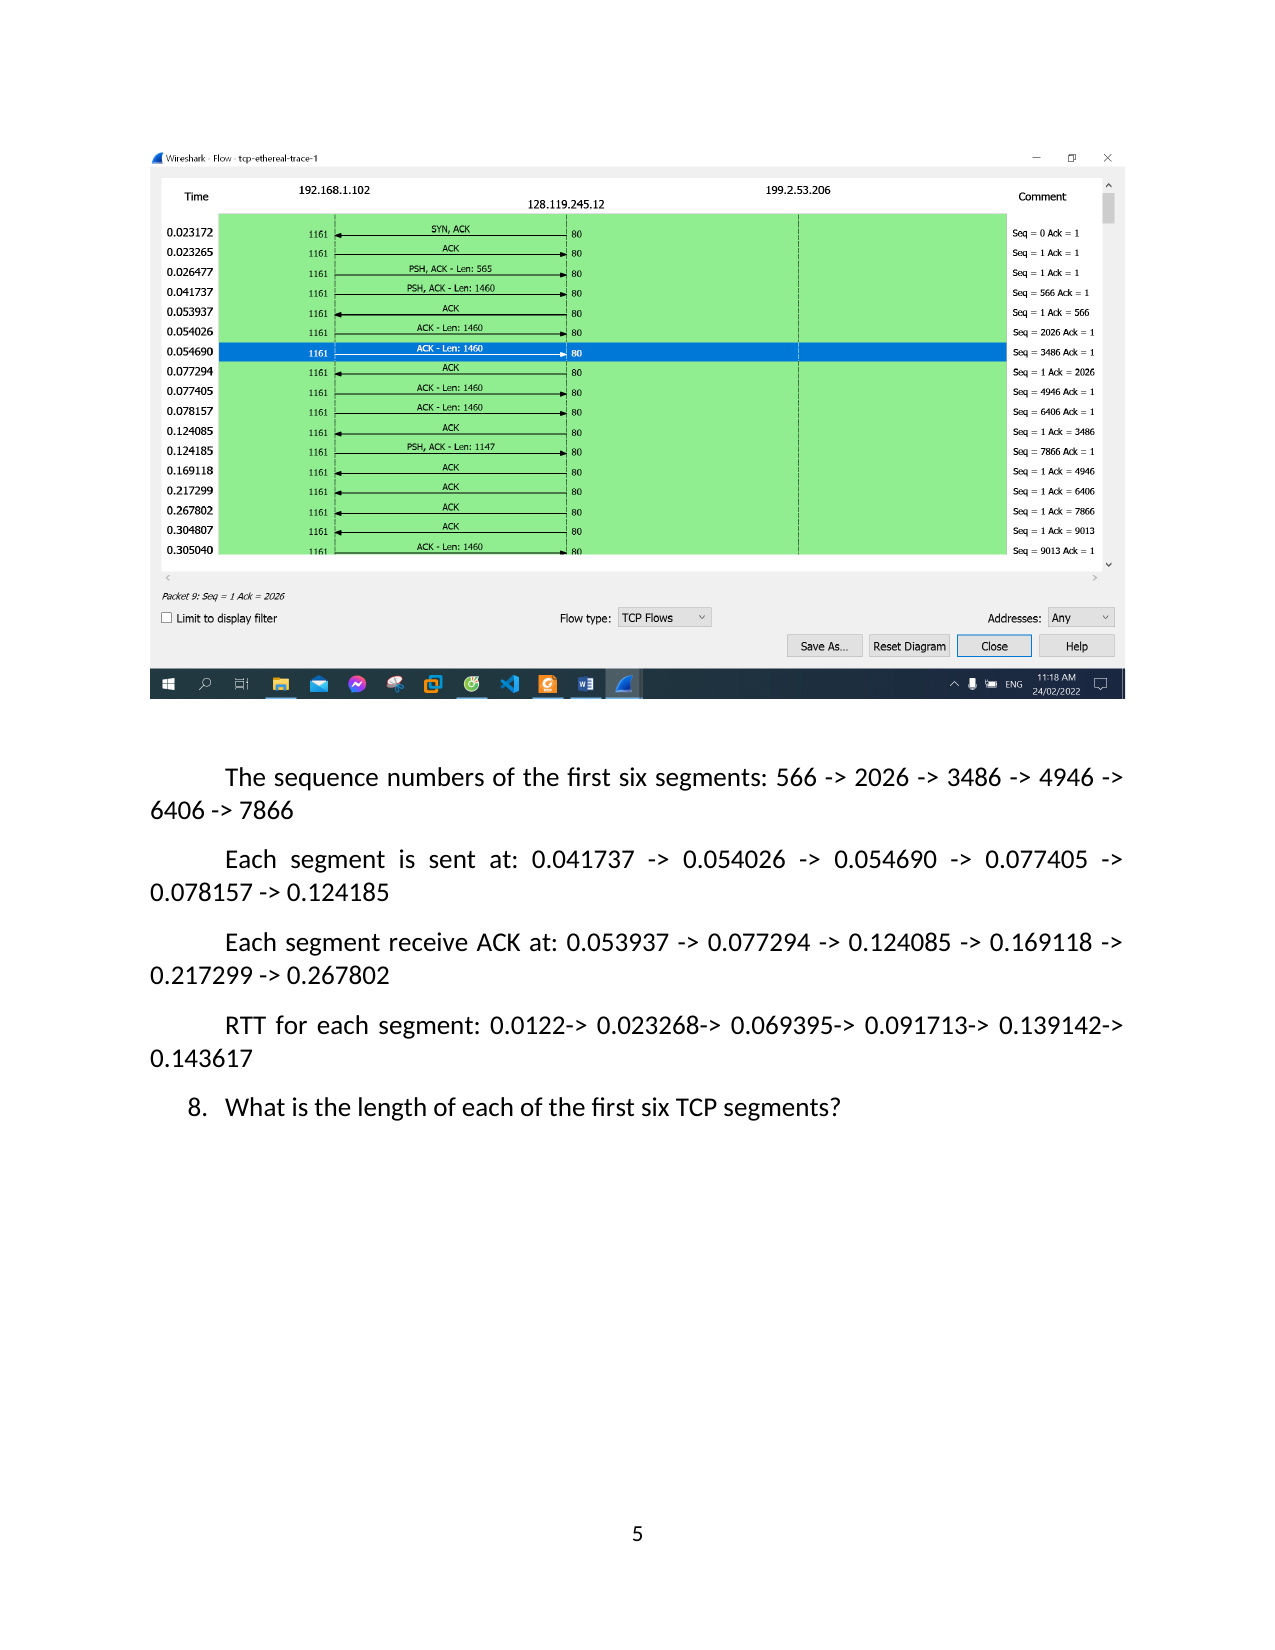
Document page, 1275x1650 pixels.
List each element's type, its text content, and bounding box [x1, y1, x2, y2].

text Each segment receive ACK at: 0.053937 -> 0.077294 -> 0.124085 -> 0.169118 -> 0.217299 -> 0.267802 [150, 925, 1125, 991]
text RTT for each segment: 0.0122-> 0.023268-> 0.069395-> 0.091713-> 0.139142-> 0.143617 [150, 1008, 1125, 1074]
picture [150, 150, 1125, 699]
text The sequence numbers of the first six segments: 566 -> 2026 -> 3486 -> 4946 -> 6406 -> 7866 [150, 760, 1125, 826]
text Each segment is sent at: 0.041737 -> 0.054026 -> 0.054690 -> 0.077405 -> 0.078157 -> 0.124185 [150, 842, 1125, 908]
list What is the length of each of the first six TCP segments? [187, 1091, 1125, 1124]
